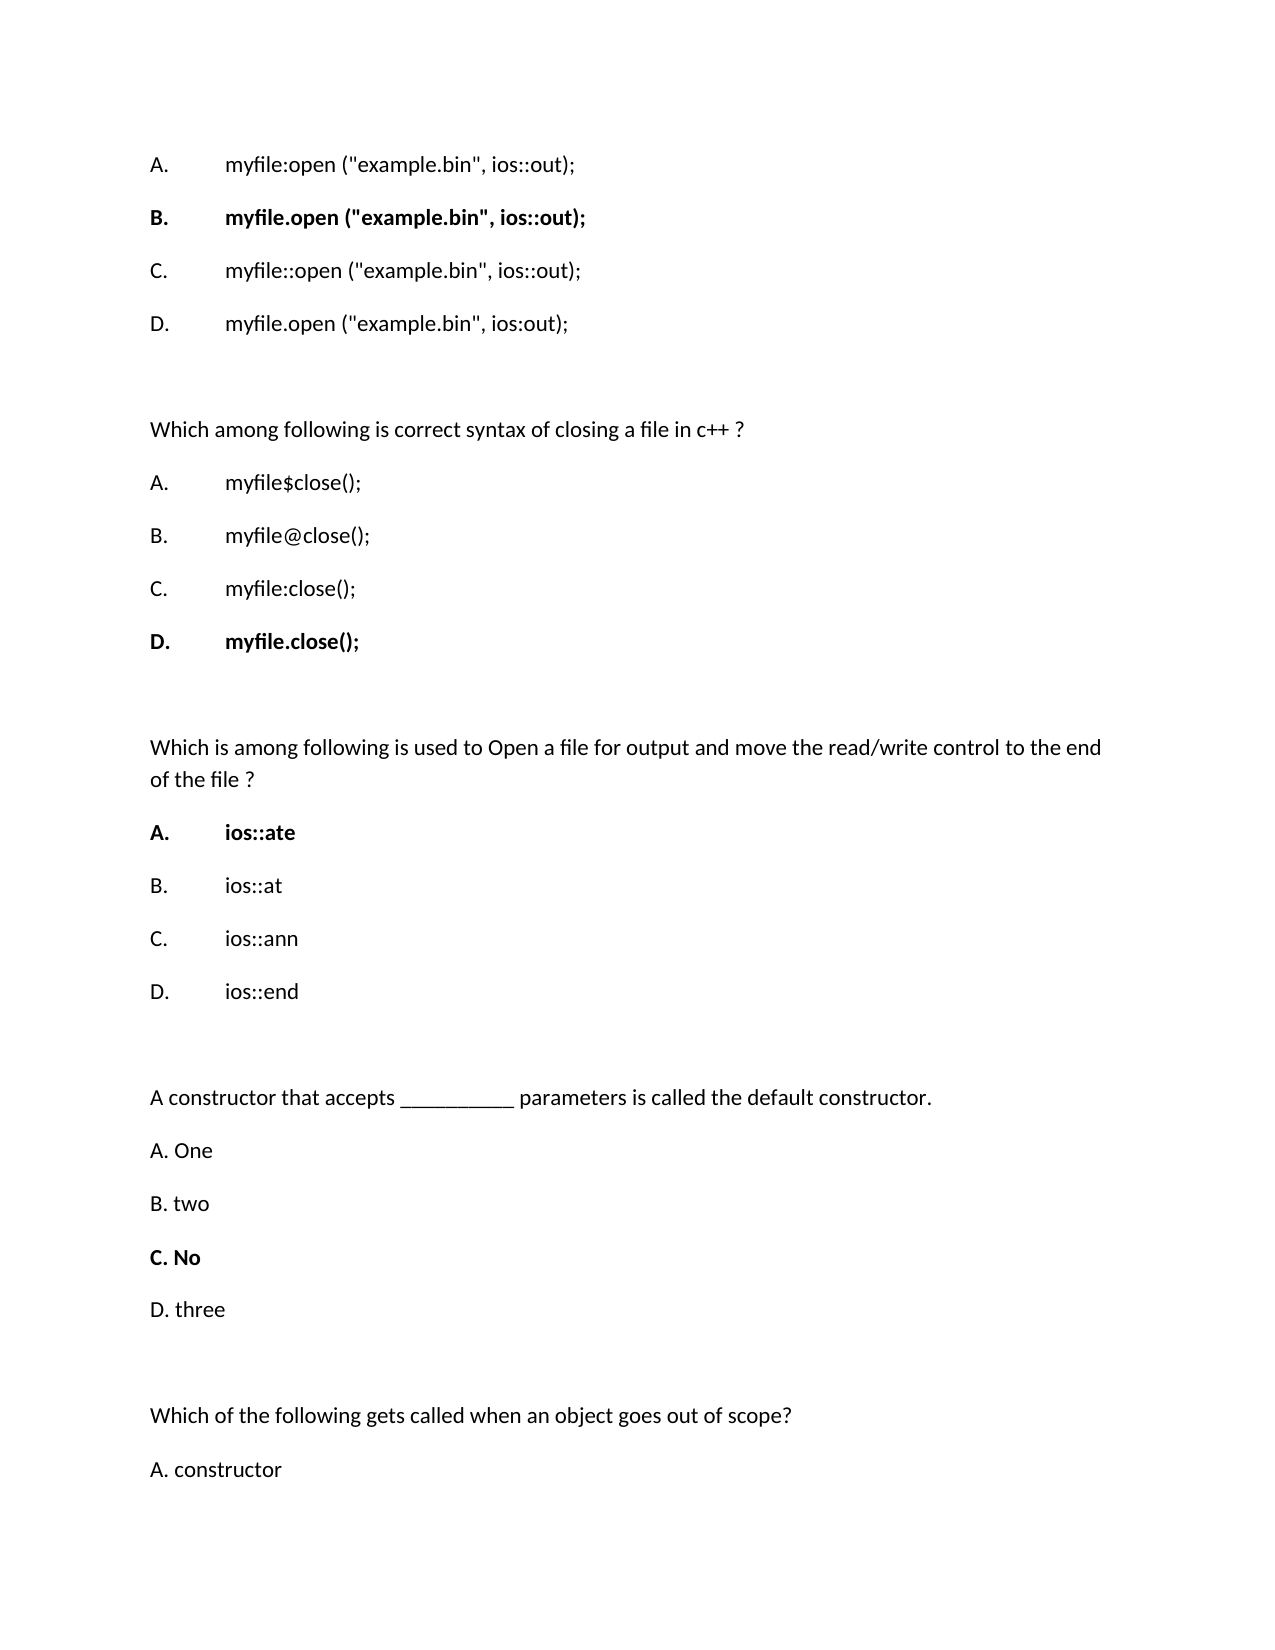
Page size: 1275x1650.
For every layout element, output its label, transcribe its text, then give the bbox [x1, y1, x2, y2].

text C. ios::ann [150, 924, 1125, 952]
text D. three [150, 1296, 1125, 1324]
text A. myfile$close(); [150, 468, 1125, 496]
text Which is among following is used to Open a file for output and move the read/write control to the end of the file ? [150, 733, 1125, 793]
text A constructor that accepts __________ parameters is called the default constructor. [150, 1083, 1125, 1112]
text A. constructor [150, 1455, 1125, 1483]
text D. myfile.open ("example.bin", ios:out); [150, 309, 1125, 337]
text C. No [150, 1243, 1125, 1271]
text A. One [150, 1137, 1125, 1164]
text D. myfile.close(); [150, 627, 1125, 655]
text Which among following is correct syntax of closing a file in c++ ? [150, 415, 1125, 443]
text Which of the following gets called when an object goes out of scope? [150, 1402, 1125, 1430]
text A. myfile:open ("example.bin", ios::out); [150, 150, 1125, 178]
text D. ios::end [150, 977, 1125, 1006]
text B. myfile.open ("example.bin", ios::out); [150, 203, 1125, 231]
text C. myfile::open ("example.bin", ios::out); [150, 256, 1125, 284]
text C. myfile:close(); [150, 574, 1125, 602]
text A. ios::ate [150, 818, 1125, 846]
text B. two [150, 1189, 1125, 1218]
text B. myfile@close(); [150, 521, 1125, 549]
text B. ios::at [150, 871, 1125, 899]
